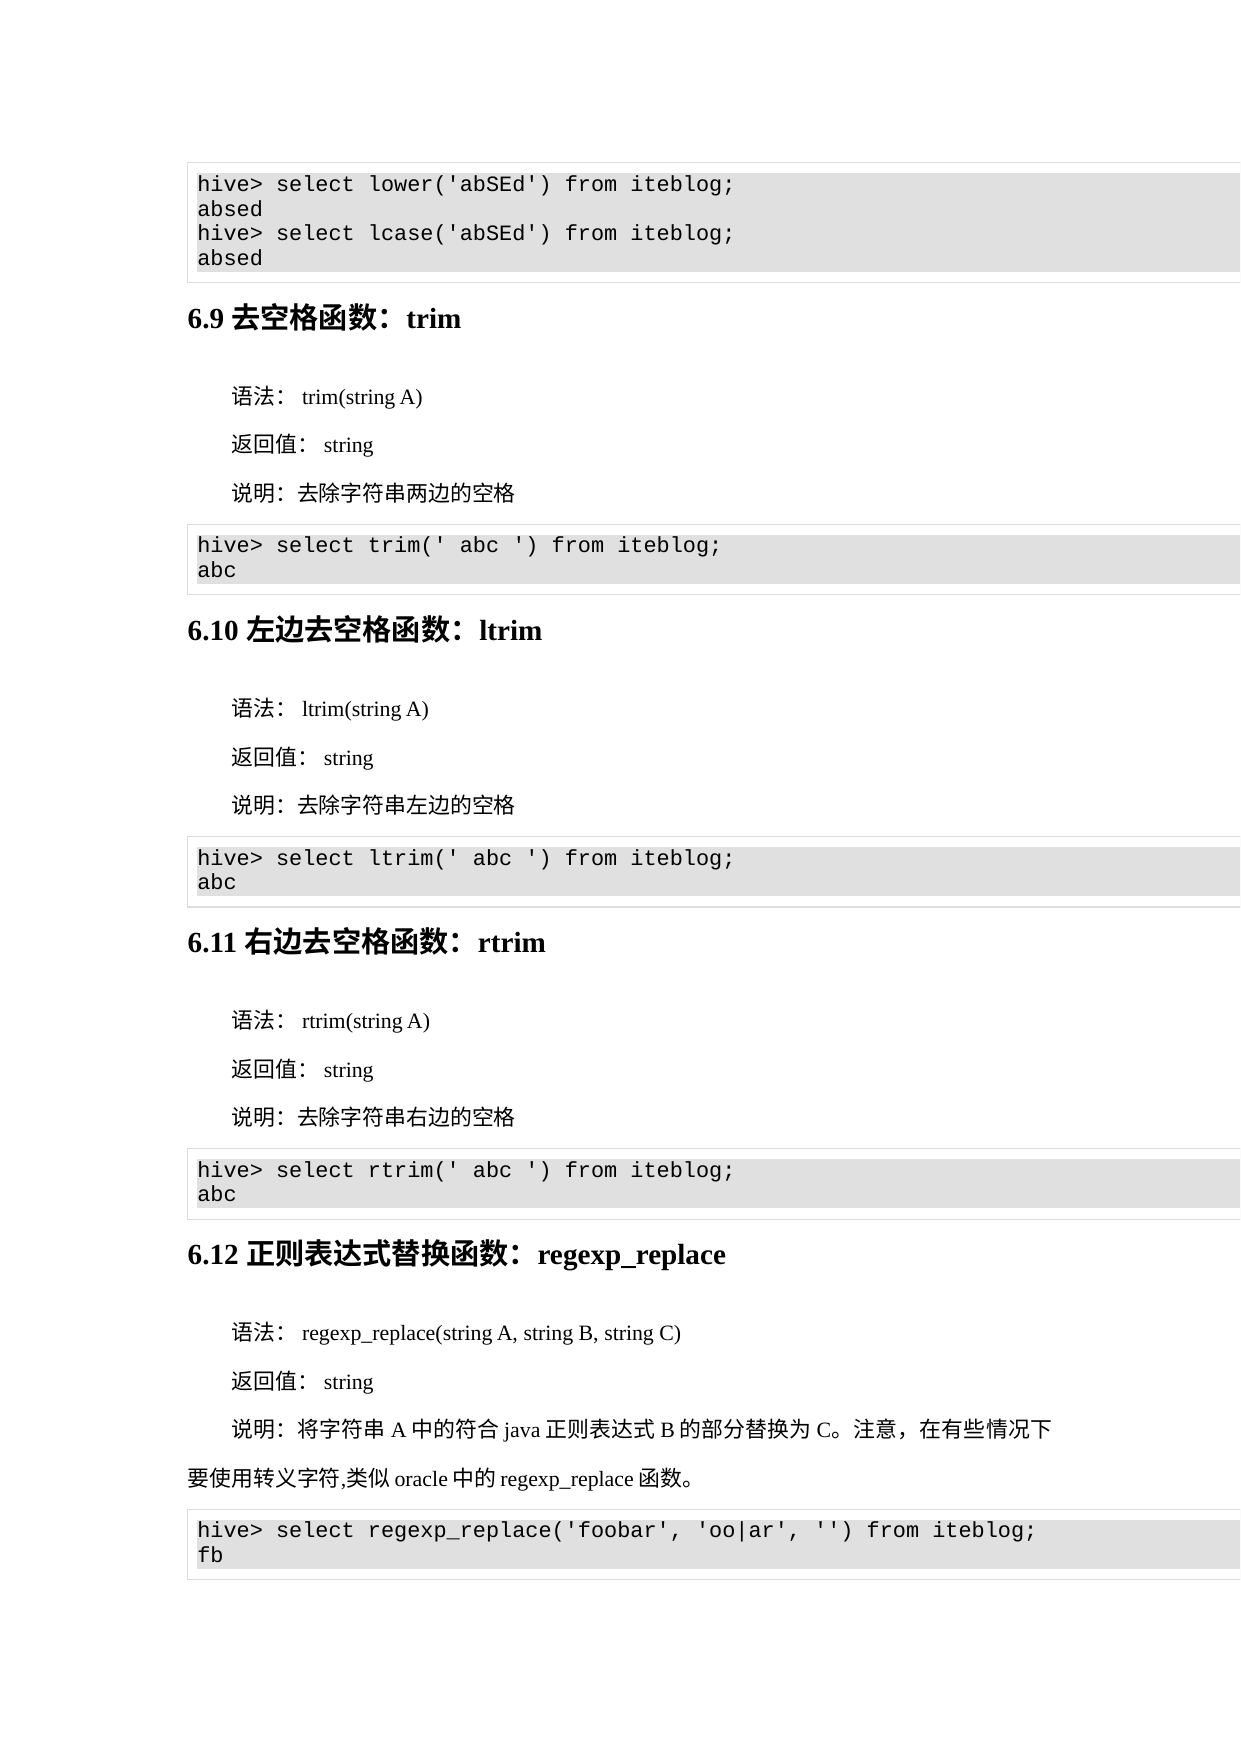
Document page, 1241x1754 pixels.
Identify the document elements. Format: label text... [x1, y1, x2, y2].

table_header hive> select lower('abSEd') from iteblog; absed hive> select lcase('abSEd') from iteblog; absed [188, 163, 1240, 282]
text 说明：去除字符串两边的空格 [187, 475, 1053, 508]
table_header hive> select rtrim(' abc ') from iteblog; abc [188, 1149, 1240, 1218]
subtitle 6.11 右边去空格函数：rtrim [187, 908, 1053, 972]
table_header hive> select ltrim(' abc ') from iteblog; abc [188, 837, 1240, 906]
subtitle 6.9 去空格函数：trim [187, 283, 1053, 348]
table_header hive> select trim(' abc ') from iteblog; abc [188, 525, 1240, 594]
text 说明：去除字符串左边的空格 [187, 787, 1053, 820]
subtitle 6.10 左边去空格函数：ltrim [187, 595, 1053, 660]
text 返回值： string [187, 739, 1053, 772]
text 语法： regexp_replace(string A, string B, string C) [187, 1315, 1053, 1347]
text 返回值： string [187, 1051, 1053, 1084]
subtitle 6.12 正则表达式替换函数：regexp_replace [187, 1220, 1053, 1284]
text 说明：去除字符串右边的空格 [187, 1099, 1053, 1132]
text 返回值： string [187, 1363, 1053, 1396]
text 返回值： string [187, 427, 1053, 459]
text 语法： trim(string A) [187, 379, 1053, 411]
text 语法： rtrim(string A) [187, 1003, 1053, 1035]
table_header hive> select regexp_replace('foobar', 'oo|ar', '') from iteblog; fb [188, 1510, 1240, 1579]
text 说明：将字符串A中的符合java正则表达式B的部分替换为C。注意，在有些情况下要使用转义字符,类似oracle中的regexp_replace函数。 [187, 1412, 1053, 1493]
text 语法： ltrim(string A) [187, 691, 1053, 723]
